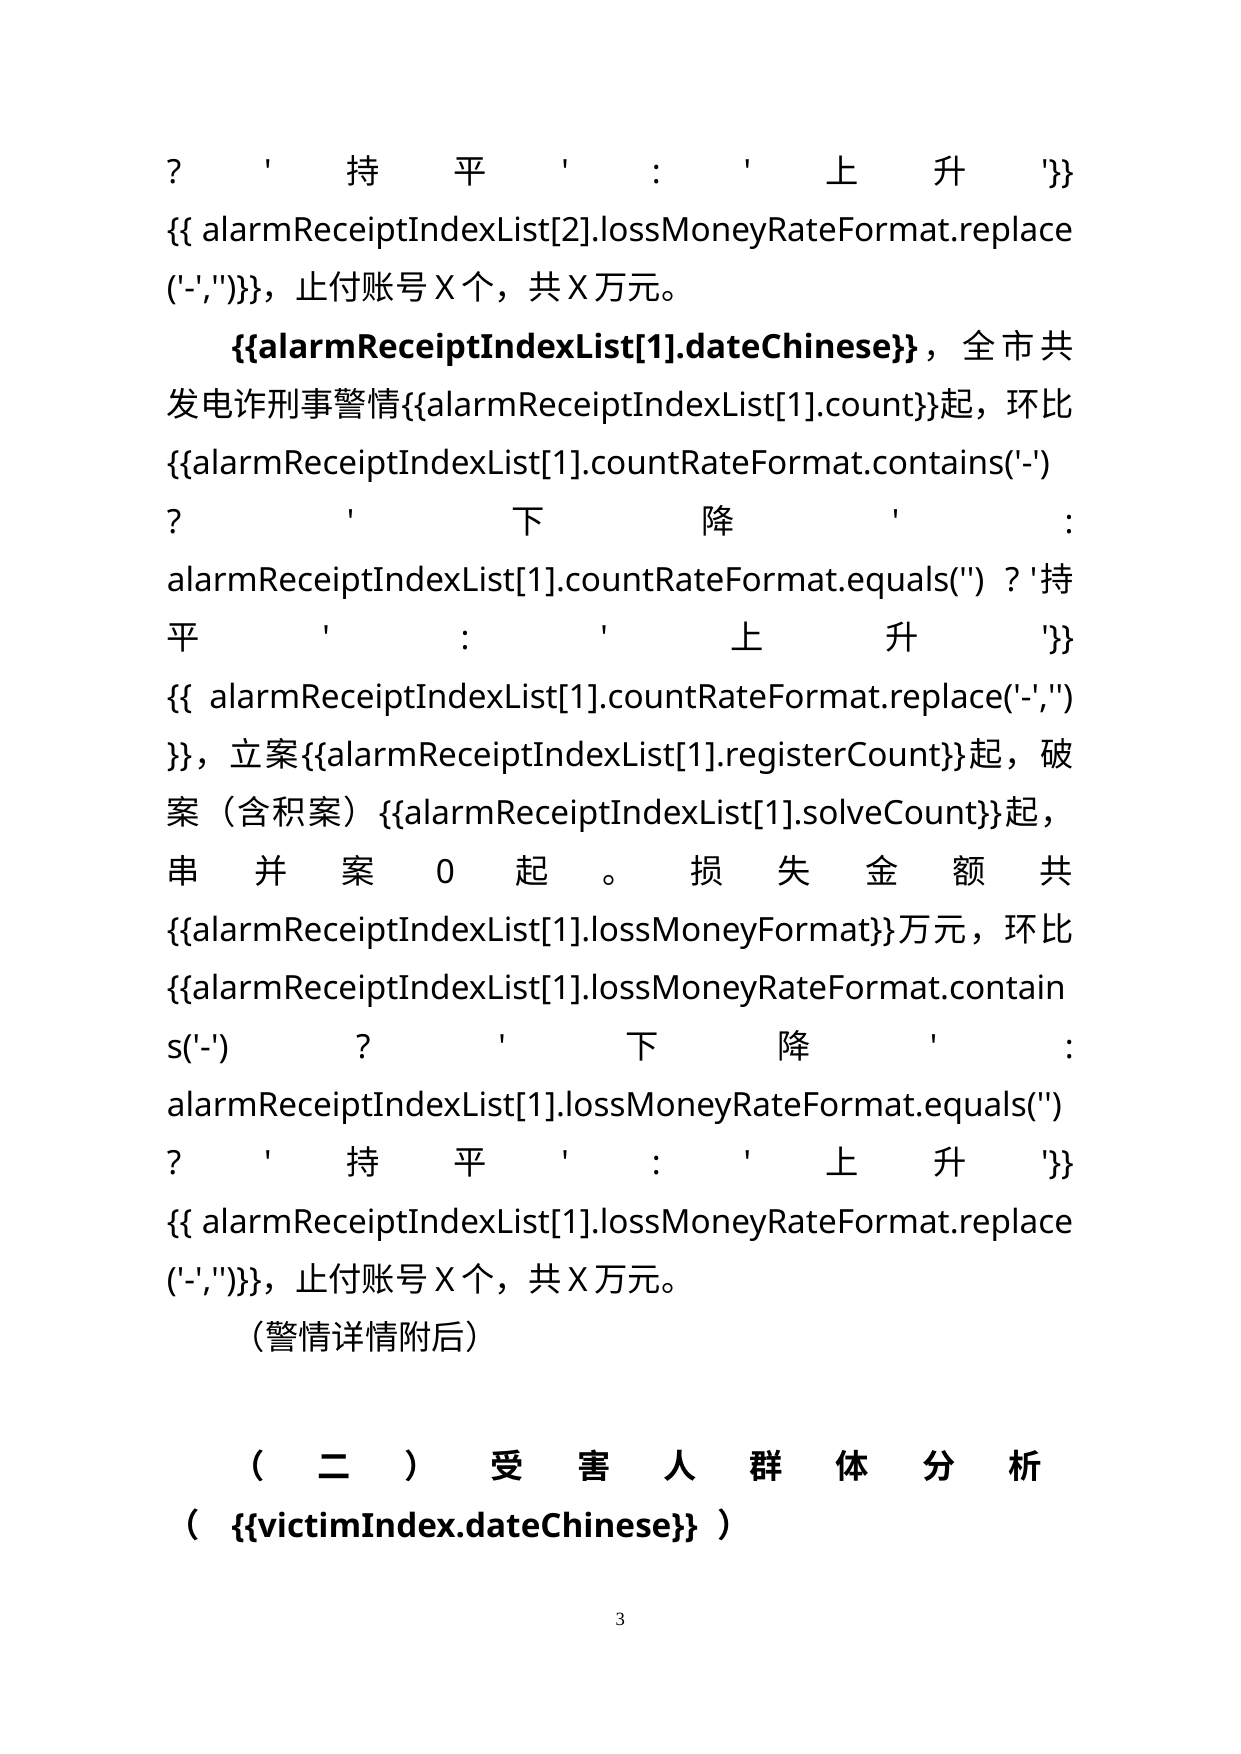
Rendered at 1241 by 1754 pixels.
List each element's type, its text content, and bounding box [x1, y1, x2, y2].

list （警情详情附后） [167, 1303, 1074, 1361]
list {{alarmReceiptIndexList[1].dateChinese}}，全市共发电诈刑事警情{{alarmReceiptIndexList[1].count}}起，环比{{alarmReceiptIndexList[1].countRateFormat.contains('-') ? '下降' : alarmReceiptIndexList[1].countRateFormat.equals('') ? '持平' : '上升'}}{{ alarmReceiptIndexList[1].countRateFormat.replace('-','')}}，立案{{alarmReceiptIndexList[1].registerCount}}起，破案（含积案）{{alarmReceiptIndexList[1].solveCount}}起，串并案0起。损失金额共{{alarmReceiptIndexList[1].lossMoneyFormat}}万元，环比{{alarmReceiptIndexList[1].lossMoneyRateFormat.contains('-') ? '下降' : alarmReceiptIndexList[1].lossMoneyRateFormat.equals('') ? '持平' : '上升'}}{{ alarmReceiptIndexList[1].lossMoneyRateFormat.replace('-','')}}，止付账号X个，共X万元。 [167, 311, 1074, 1303]
text （二）受害人群体分析（{{victimIndex.dateChinese}}） [167, 1434, 1074, 1553]
